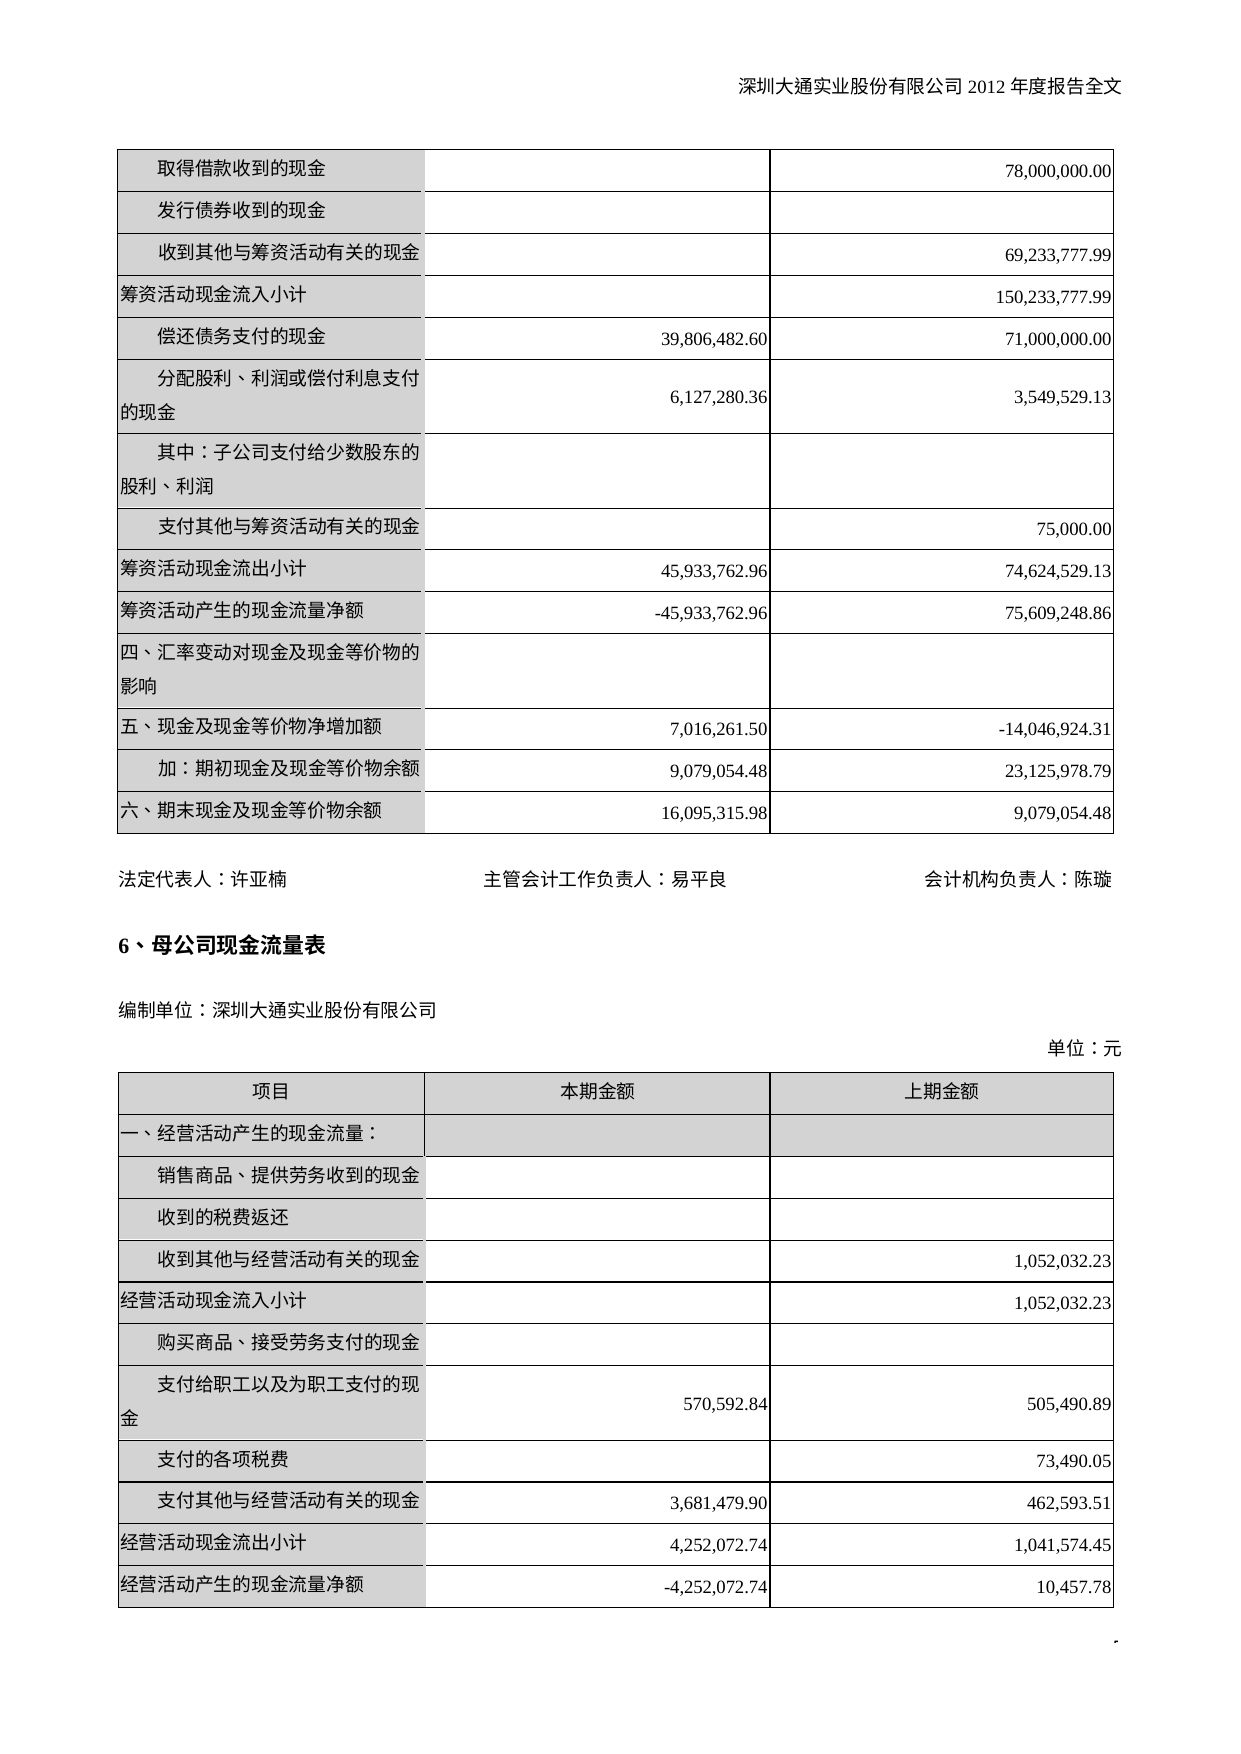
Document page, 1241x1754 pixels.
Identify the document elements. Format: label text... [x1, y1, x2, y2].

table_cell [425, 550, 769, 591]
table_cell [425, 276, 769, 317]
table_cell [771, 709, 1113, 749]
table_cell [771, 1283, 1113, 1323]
subtitle 6、母公司现金流量表 [118, 930, 1138, 960]
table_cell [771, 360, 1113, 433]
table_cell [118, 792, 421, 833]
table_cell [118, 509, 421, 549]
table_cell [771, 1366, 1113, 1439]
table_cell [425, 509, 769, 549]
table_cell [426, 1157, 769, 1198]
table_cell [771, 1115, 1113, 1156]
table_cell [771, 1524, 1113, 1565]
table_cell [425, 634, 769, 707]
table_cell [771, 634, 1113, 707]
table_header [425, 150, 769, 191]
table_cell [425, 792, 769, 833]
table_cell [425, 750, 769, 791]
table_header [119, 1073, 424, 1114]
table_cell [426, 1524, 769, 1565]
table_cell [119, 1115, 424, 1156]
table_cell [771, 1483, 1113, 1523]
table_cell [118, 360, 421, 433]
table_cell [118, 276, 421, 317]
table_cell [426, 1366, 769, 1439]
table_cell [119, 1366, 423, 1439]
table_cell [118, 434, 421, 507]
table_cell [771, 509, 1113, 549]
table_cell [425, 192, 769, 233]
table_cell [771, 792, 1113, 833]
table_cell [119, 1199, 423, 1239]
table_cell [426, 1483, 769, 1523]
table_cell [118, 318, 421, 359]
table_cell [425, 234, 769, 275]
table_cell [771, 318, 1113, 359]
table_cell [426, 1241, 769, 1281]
text 单位：元 [102, 1035, 1122, 1061]
text 编制单位：深圳大通实业股份有限公司 [118, 997, 1138, 1023]
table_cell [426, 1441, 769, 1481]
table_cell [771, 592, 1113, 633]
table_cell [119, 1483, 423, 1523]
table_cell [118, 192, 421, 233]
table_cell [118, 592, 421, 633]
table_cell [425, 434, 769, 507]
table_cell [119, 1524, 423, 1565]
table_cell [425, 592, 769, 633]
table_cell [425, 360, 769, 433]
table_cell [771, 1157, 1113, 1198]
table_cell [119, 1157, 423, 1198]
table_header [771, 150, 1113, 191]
text 法定代表人：许亚楠 主管会计工作负责人：易平良 会计机构负责人：陈璇 [118, 867, 1138, 892]
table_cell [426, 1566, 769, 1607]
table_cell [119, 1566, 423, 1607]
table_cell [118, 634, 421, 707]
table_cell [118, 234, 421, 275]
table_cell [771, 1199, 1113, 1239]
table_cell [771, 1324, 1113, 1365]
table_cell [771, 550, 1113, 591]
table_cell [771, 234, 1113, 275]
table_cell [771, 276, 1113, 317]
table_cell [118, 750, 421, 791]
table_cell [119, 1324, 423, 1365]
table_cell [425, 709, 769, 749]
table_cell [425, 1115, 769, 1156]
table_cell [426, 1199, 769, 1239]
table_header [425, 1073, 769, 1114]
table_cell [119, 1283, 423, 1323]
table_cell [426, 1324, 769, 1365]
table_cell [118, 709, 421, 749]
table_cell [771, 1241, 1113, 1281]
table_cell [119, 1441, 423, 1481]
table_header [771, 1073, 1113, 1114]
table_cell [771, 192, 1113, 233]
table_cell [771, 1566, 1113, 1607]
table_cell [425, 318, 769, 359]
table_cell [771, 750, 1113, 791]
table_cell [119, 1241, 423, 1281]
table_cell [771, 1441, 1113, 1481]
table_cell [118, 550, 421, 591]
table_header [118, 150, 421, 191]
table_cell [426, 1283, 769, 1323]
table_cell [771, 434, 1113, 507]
